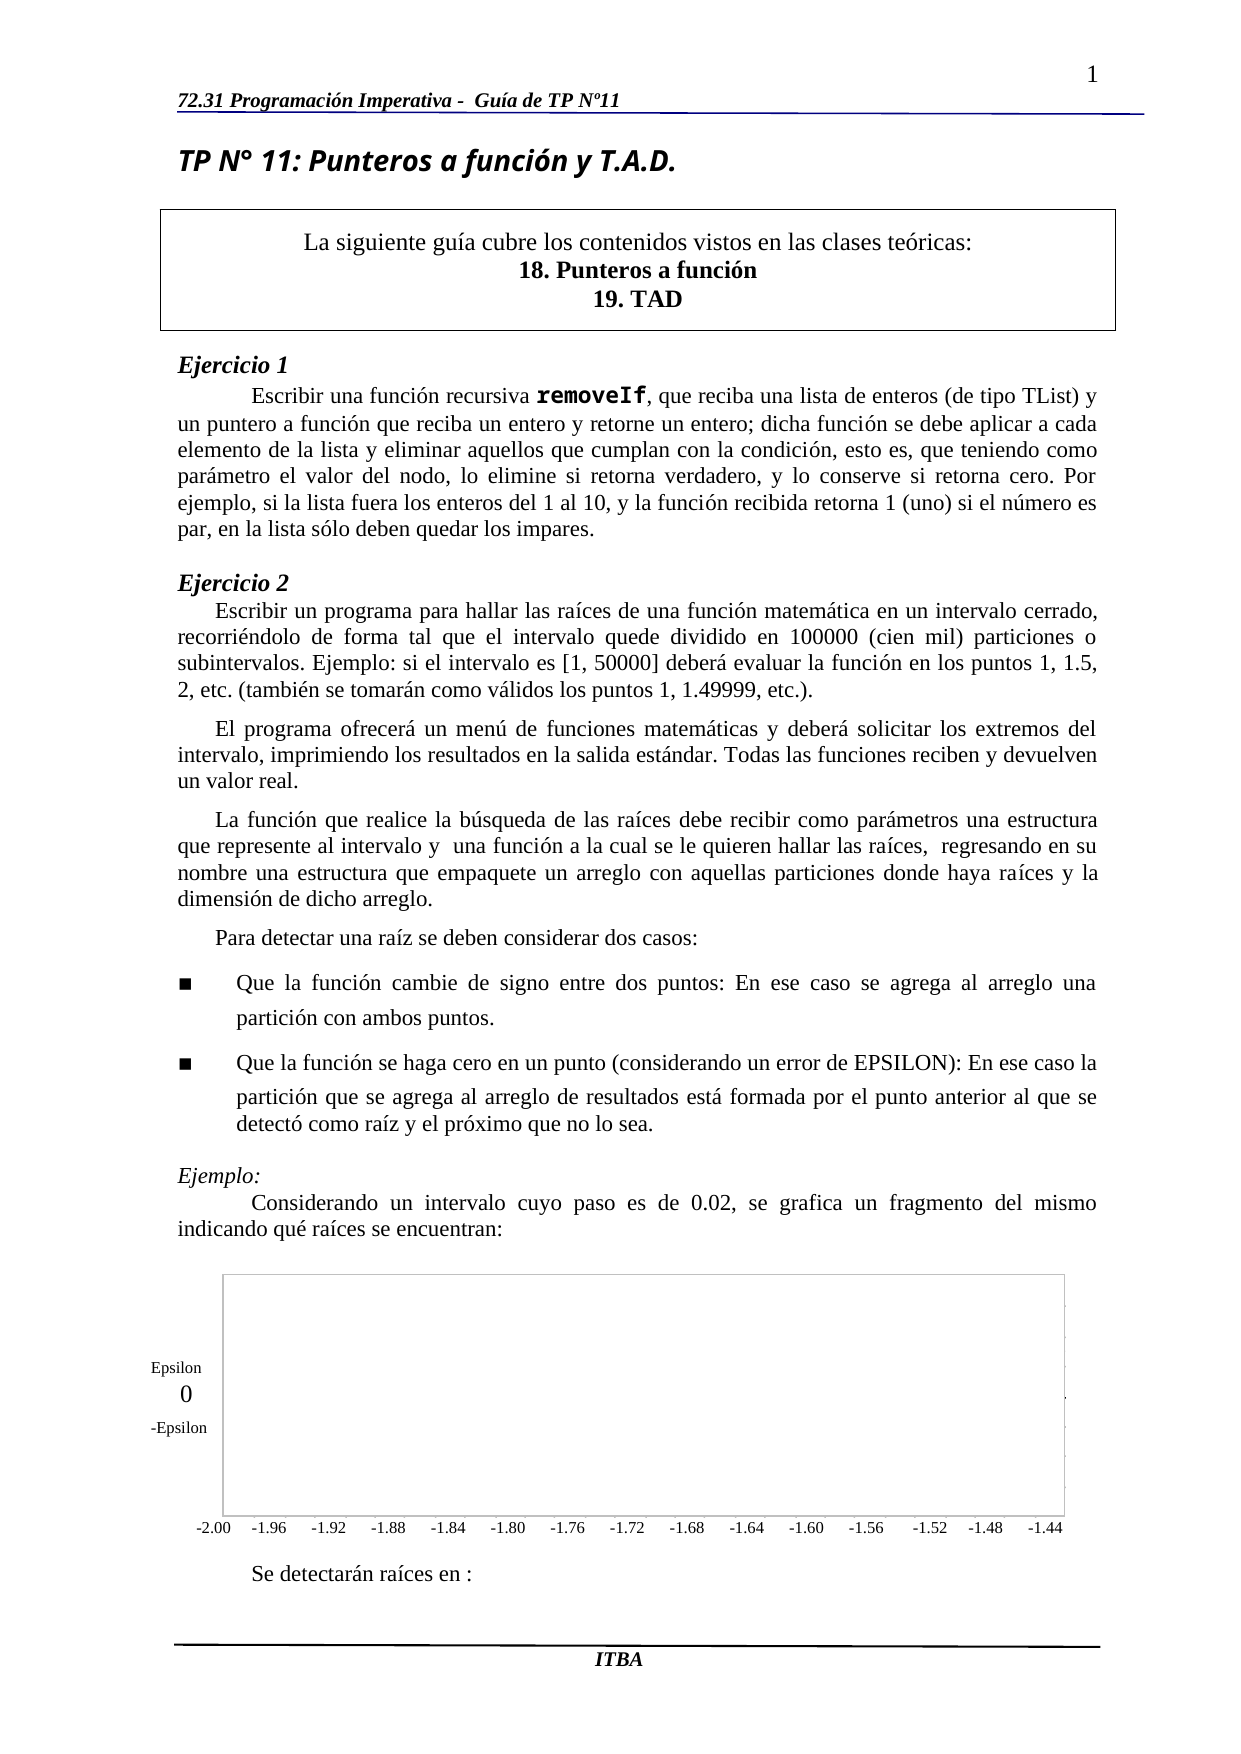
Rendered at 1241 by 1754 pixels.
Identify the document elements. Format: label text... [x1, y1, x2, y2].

text El programa ofrecerá un menú de funciones matemáticas y deberá solicitar los extremos del intervalo, imprimiendo los resultados en la salida estándar. Todas las funciones reciben y devuelven un valor real. [177, 715, 1098, 794]
list Que la función se haga cero en un punto (considerando un error de EPSILON): En ese caso la partición que se agrega al arreglo de resultados está formada por el punto anterior al que se detectó como raíz y el próximo que no lo sea. [177, 1036, 1098, 1136]
text Ejercicio 1 [177, 350, 1098, 379]
text Para detectar una raíz se deben considerar dos casos: [215, 924, 1098, 951]
text Escribir una función recursiva removeIf, que reciba una lista de enteros (de tipo TList) y un puntero a función que reciba un entero y retorne un entero; dicha función se debe aplicar a cada elemento de la lista y eliminar aquellos que cumplan con la condición, esto es, que teniendo como parámetro el valor del nodo, lo elimine si retorna verdadero, y lo conserve si retorna cero. Por ejemplo, si la lista fuera los enteros del 1 al 10, y la función recibida retorna 1 (uno) si el número es par, en la lista sólo deben quedar los impares. [177, 379, 1098, 542]
list Que la función cambie de signo entre dos puntos: En ese caso se agrega al arreglo una partición con ambos puntos. [177, 957, 1098, 1030]
text Se detectarán raíces en : [177, 1268, 1098, 1587]
text Escribir un programa para hallar las raíces de una función matemática en un intervalo cerrado, recorriéndolo de forma tal que el intervalo quede dividido en 100000 (cien mil) particiones o subintervalos. Ejemplo: si el intervalo es [1, 50000] deberá evaluar la función en los puntos 1, 1.5, 2, etc. (también se tomarán como válidos los puntos 1, 1.49999, etc.). [177, 597, 1098, 702]
text La función que realice la búsqueda de las raíces debe recibir como parámetros una estructura que represente al intervalo y una función a la cual se le quieren hallar las raíces, regresando en su nombre una estructura que empaquete un arreglo con aquellas particiones donde haya raíces y la dimensión de dicho arreglo. [177, 806, 1098, 912]
text 19. TAD [161, 267, 1115, 330]
text TP N° 11: Punteros a función y T.A.D. [177, 141, 1098, 180]
text Ejercicio 2 [177, 568, 1098, 597]
text La siguiente guía cubre los contenidos vistos en las clases teóricas: [161, 210, 1115, 256]
text Ejemplo: [177, 1162, 1098, 1189]
text Considerando un intervalo cuyo paso es de 0.02, se grafica un fragmento del mismo indicando qué raíces se encuentran: [177, 1189, 1098, 1241]
